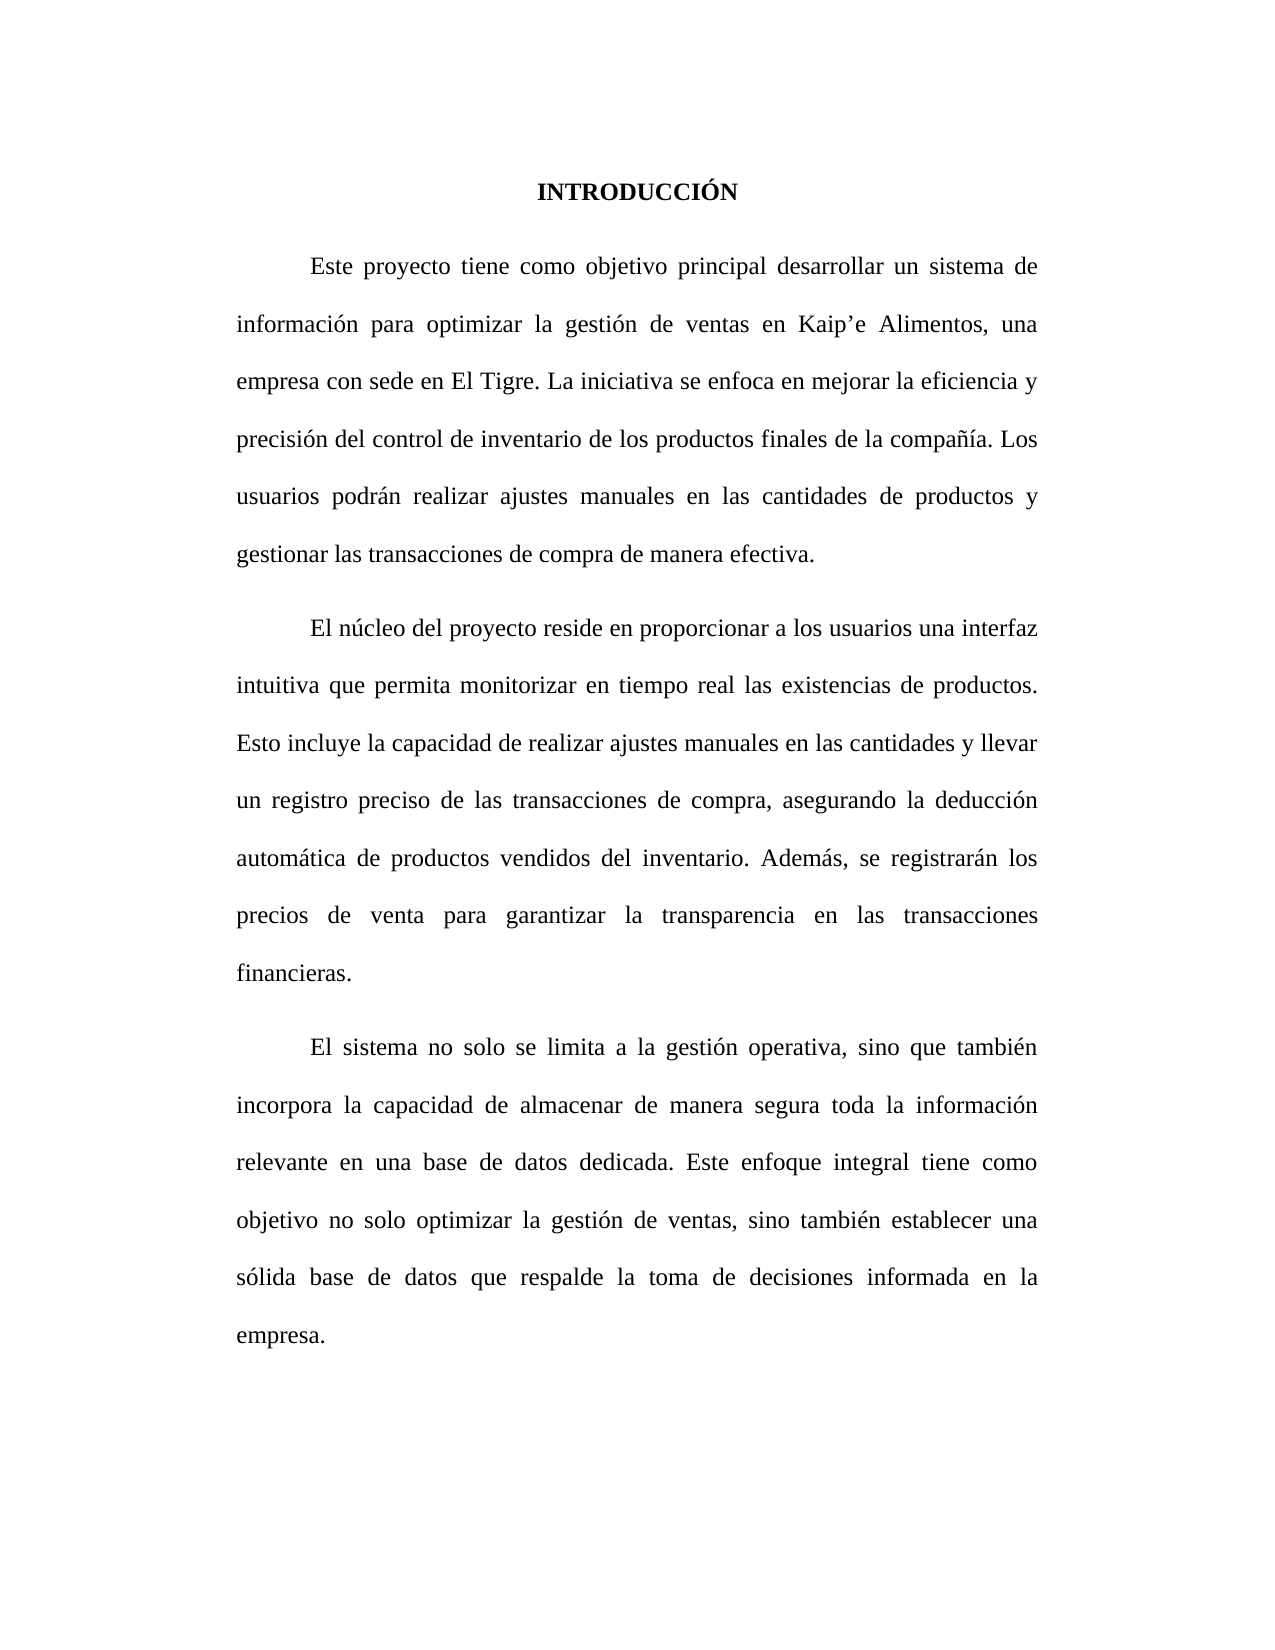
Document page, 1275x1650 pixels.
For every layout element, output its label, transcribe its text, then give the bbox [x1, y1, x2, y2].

text Este proyecto tiene como objetivo principal desarrollar un sistema de información para optimizar la gestión de ventas en Kaip’e Alimentos, una empresa con sede en El Tigre. La iniciativa se enfoca en mejorar la eficiencia y precisión del control de inventario de los productos finales de la compañía. Los usuarios podrán realizar ajustes manuales en las cantidades de productos y gestionar las transacciones de compra de manera efectiva. [236, 251, 1039, 568]
text El sistema no solo se limita a la gestión operativa, sino que también incorpora la capacidad de almacenar de manera segura toda la información relevante en una base de datos dedicada. Este enfoque integral tiene como objetivo no solo optimizar la gestión de ventas, sino también establecer una sólida base de datos que respalde la toma de decisiones informada en la empresa. [236, 1032, 1039, 1348]
text El núcleo del proyecto reside en proporcionar a los usuarios una interfaz intuitiva que permita monitorizar en tiempo real las existencias de productos. Esto incluye la capacidad de realizar ajustes manuales en las cantidades y llevar un registro preciso de las transacciones de compra, asegurando la deducción automática de productos vendidos del inventario. Además, se registrarán los precios de venta para garantizar la transparencia en las transacciones financieras. [236, 613, 1039, 987]
text INTRODUCCIÓN [236, 177, 1039, 206]
